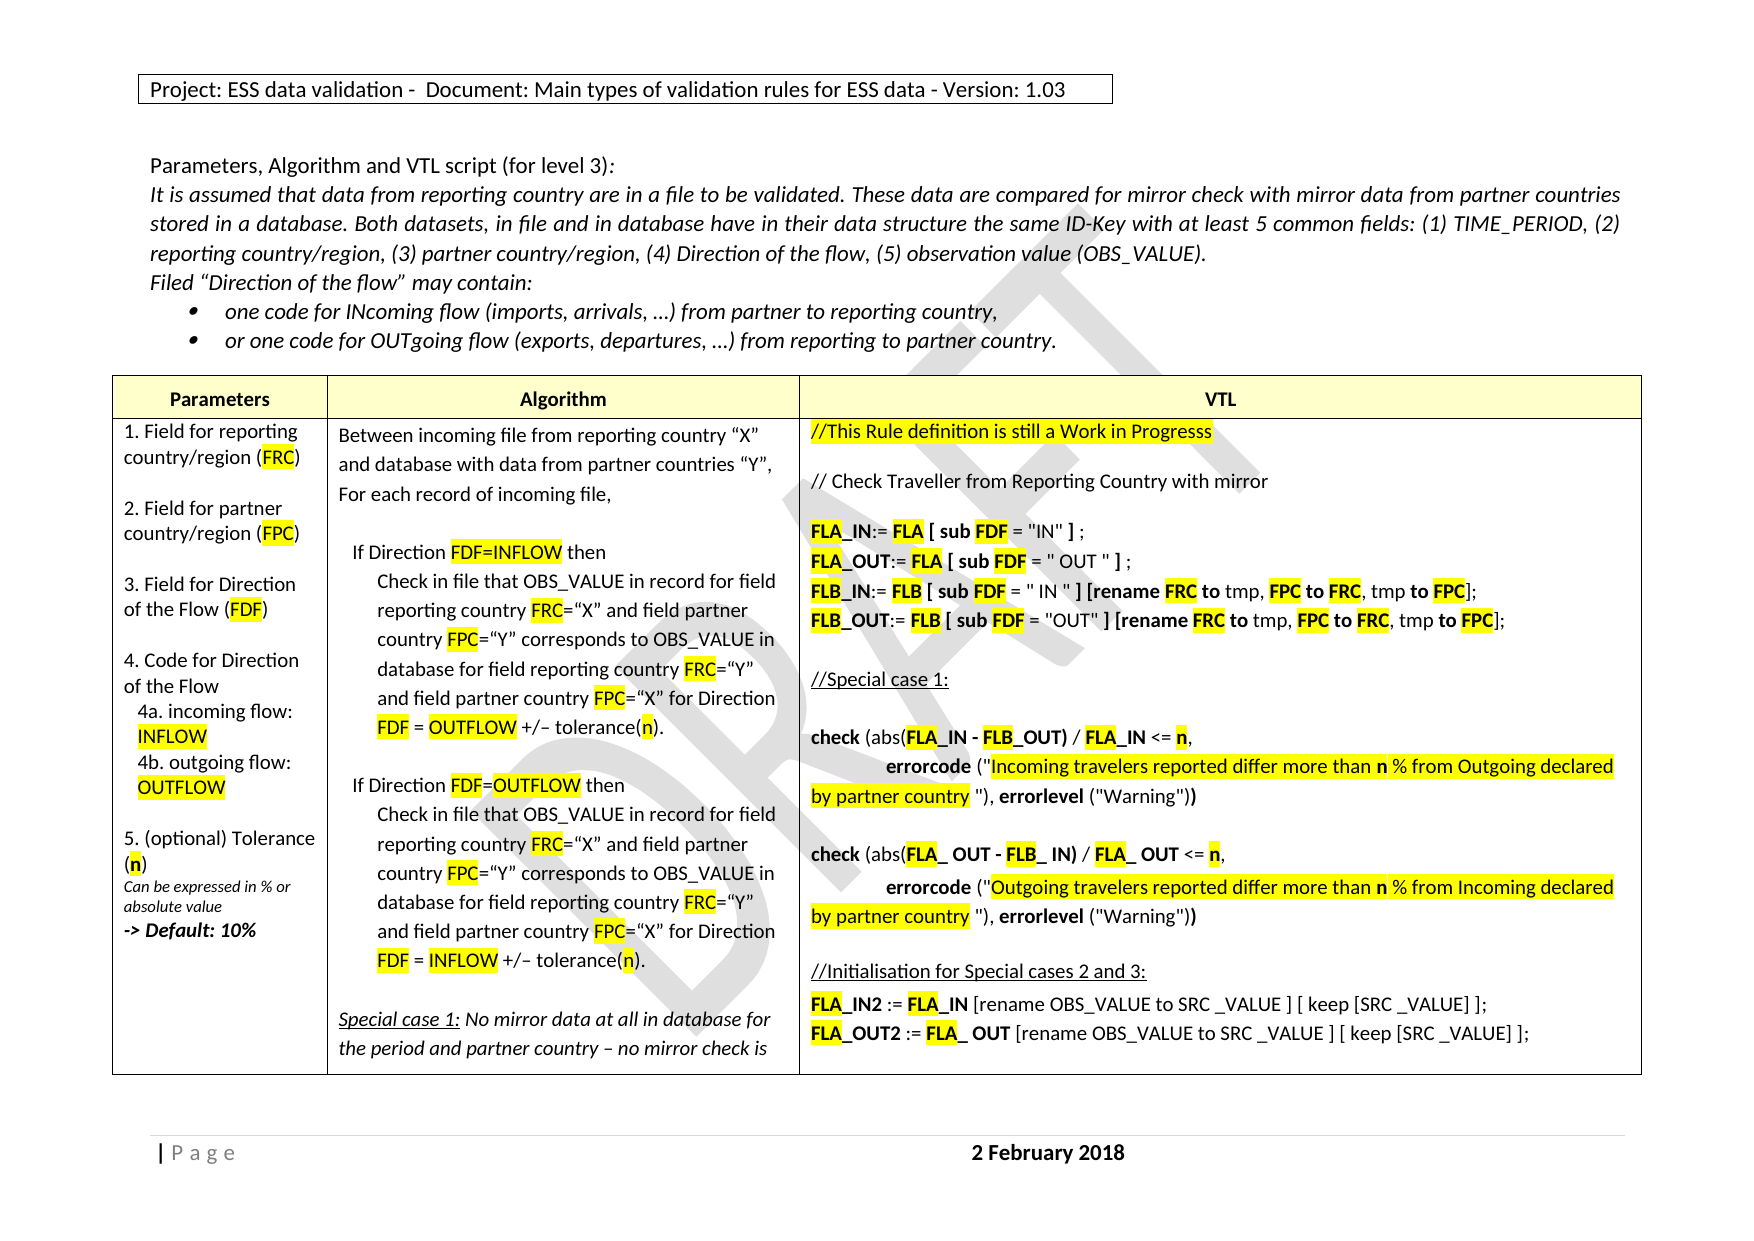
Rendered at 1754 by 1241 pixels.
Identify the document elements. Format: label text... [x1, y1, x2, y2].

text It is assumed that data from reporting country are in a file to be validated. These data are compared for mirror check with mirror data from partner countries stored in a database. Both datasets, in file and in database have in their data structure the same ID-Key with at least 5 common fields: (1) TIME_PERIOD, (2) reporting country/region, (3) partner country/region, (4) Direction of the flow, (5) observation value (OBS_VALUE). [150, 179, 1625, 267]
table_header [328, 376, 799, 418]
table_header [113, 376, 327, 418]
list or one code for OUTgoing flow (exports, departures, …) from reporting to partner country. [187, 325, 1625, 354]
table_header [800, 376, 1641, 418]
list one code for INcoming flow (imports, arrivals, …) from partner to reporting country, [187, 296, 1625, 325]
text Parameters, Algorithm and VTL script (for level 3): [150, 150, 1625, 179]
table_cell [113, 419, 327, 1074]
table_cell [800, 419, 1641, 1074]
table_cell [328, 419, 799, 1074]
text Filed “Direction of the flow” may contain: [150, 267, 1625, 296]
